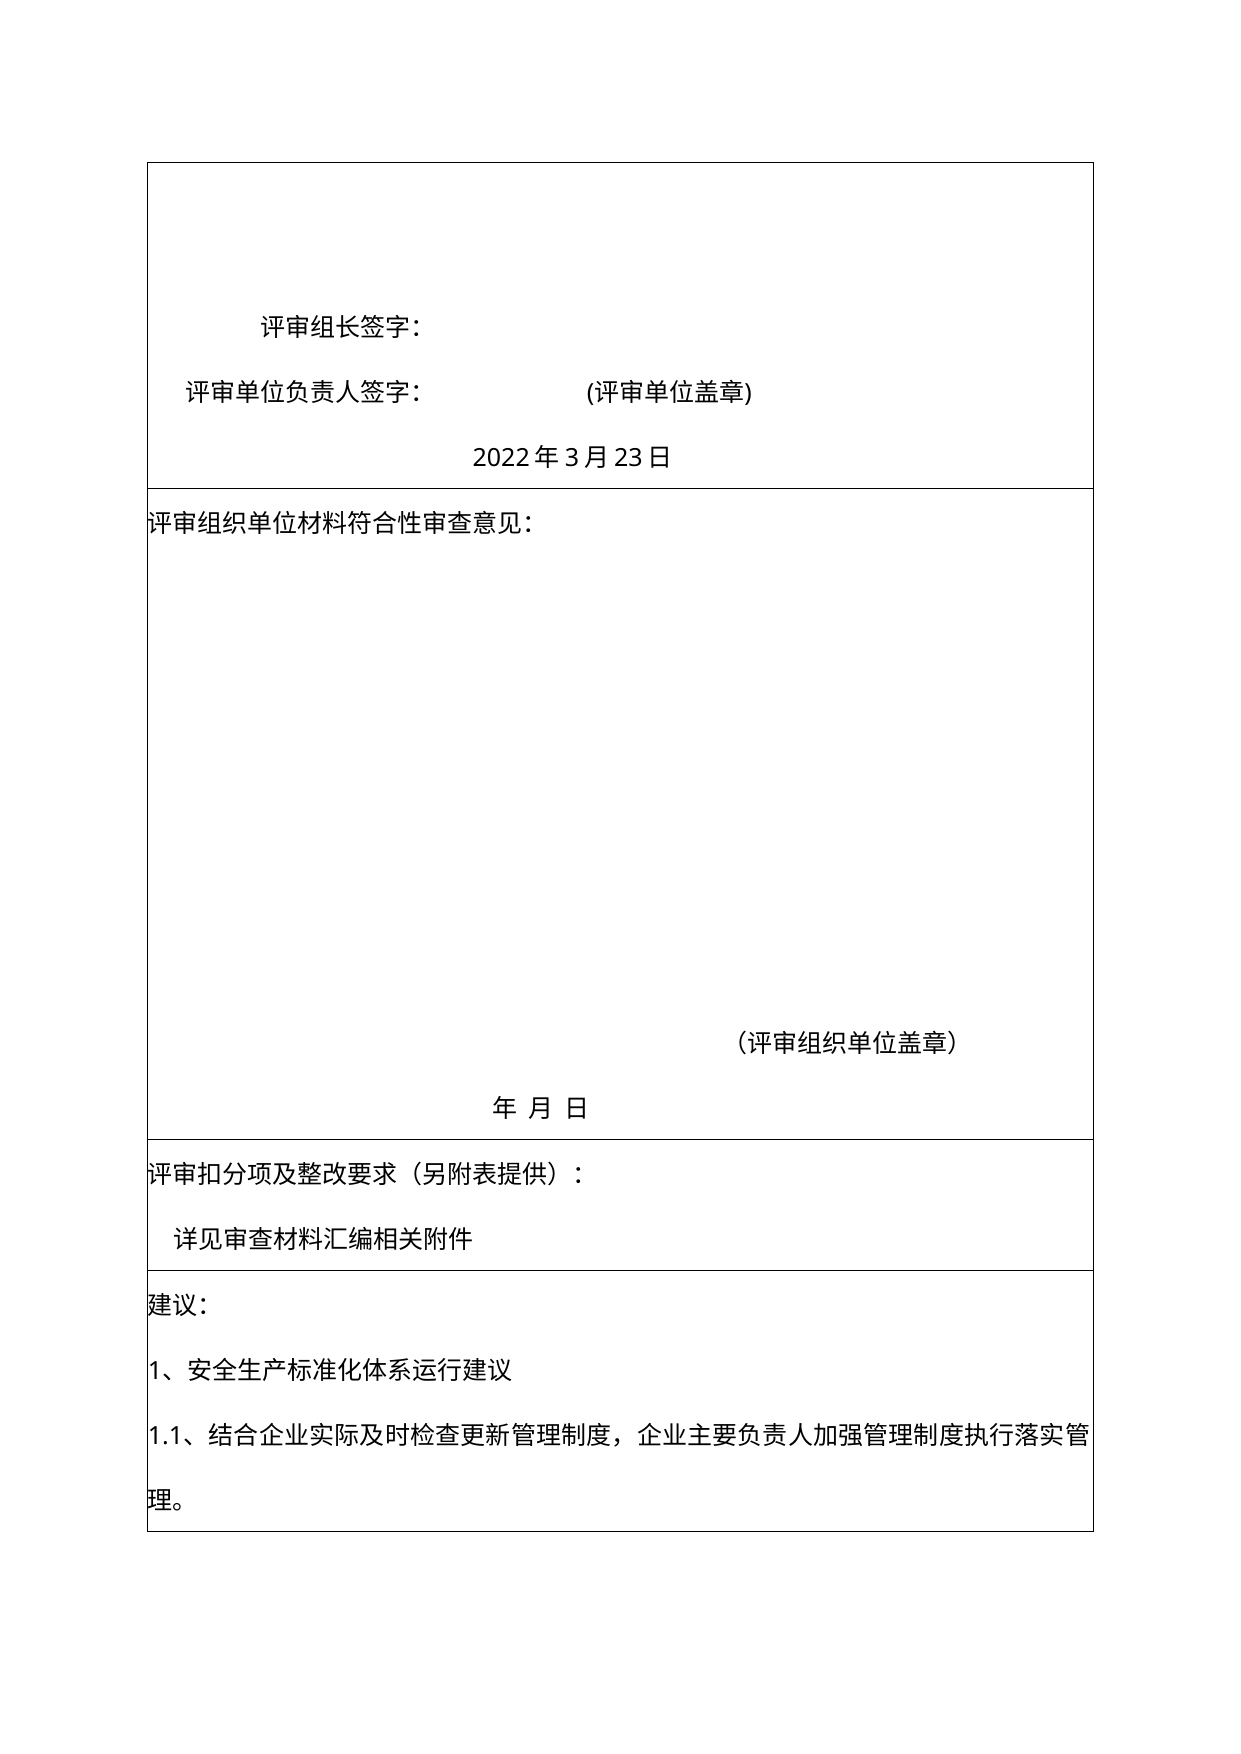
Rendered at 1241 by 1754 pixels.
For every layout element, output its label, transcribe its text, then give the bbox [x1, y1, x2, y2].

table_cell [148, 1271, 1093, 1531]
table_cell 评审扣分项及整改要求（另附表提供）： 详见审查材料汇编相关附件 [148, 1140, 1093, 1270]
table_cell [148, 163, 1093, 488]
table_cell 评审组织单位材料符合性审查意见： （评审组织单位盖章） 年 月 日 [148, 489, 1093, 1139]
